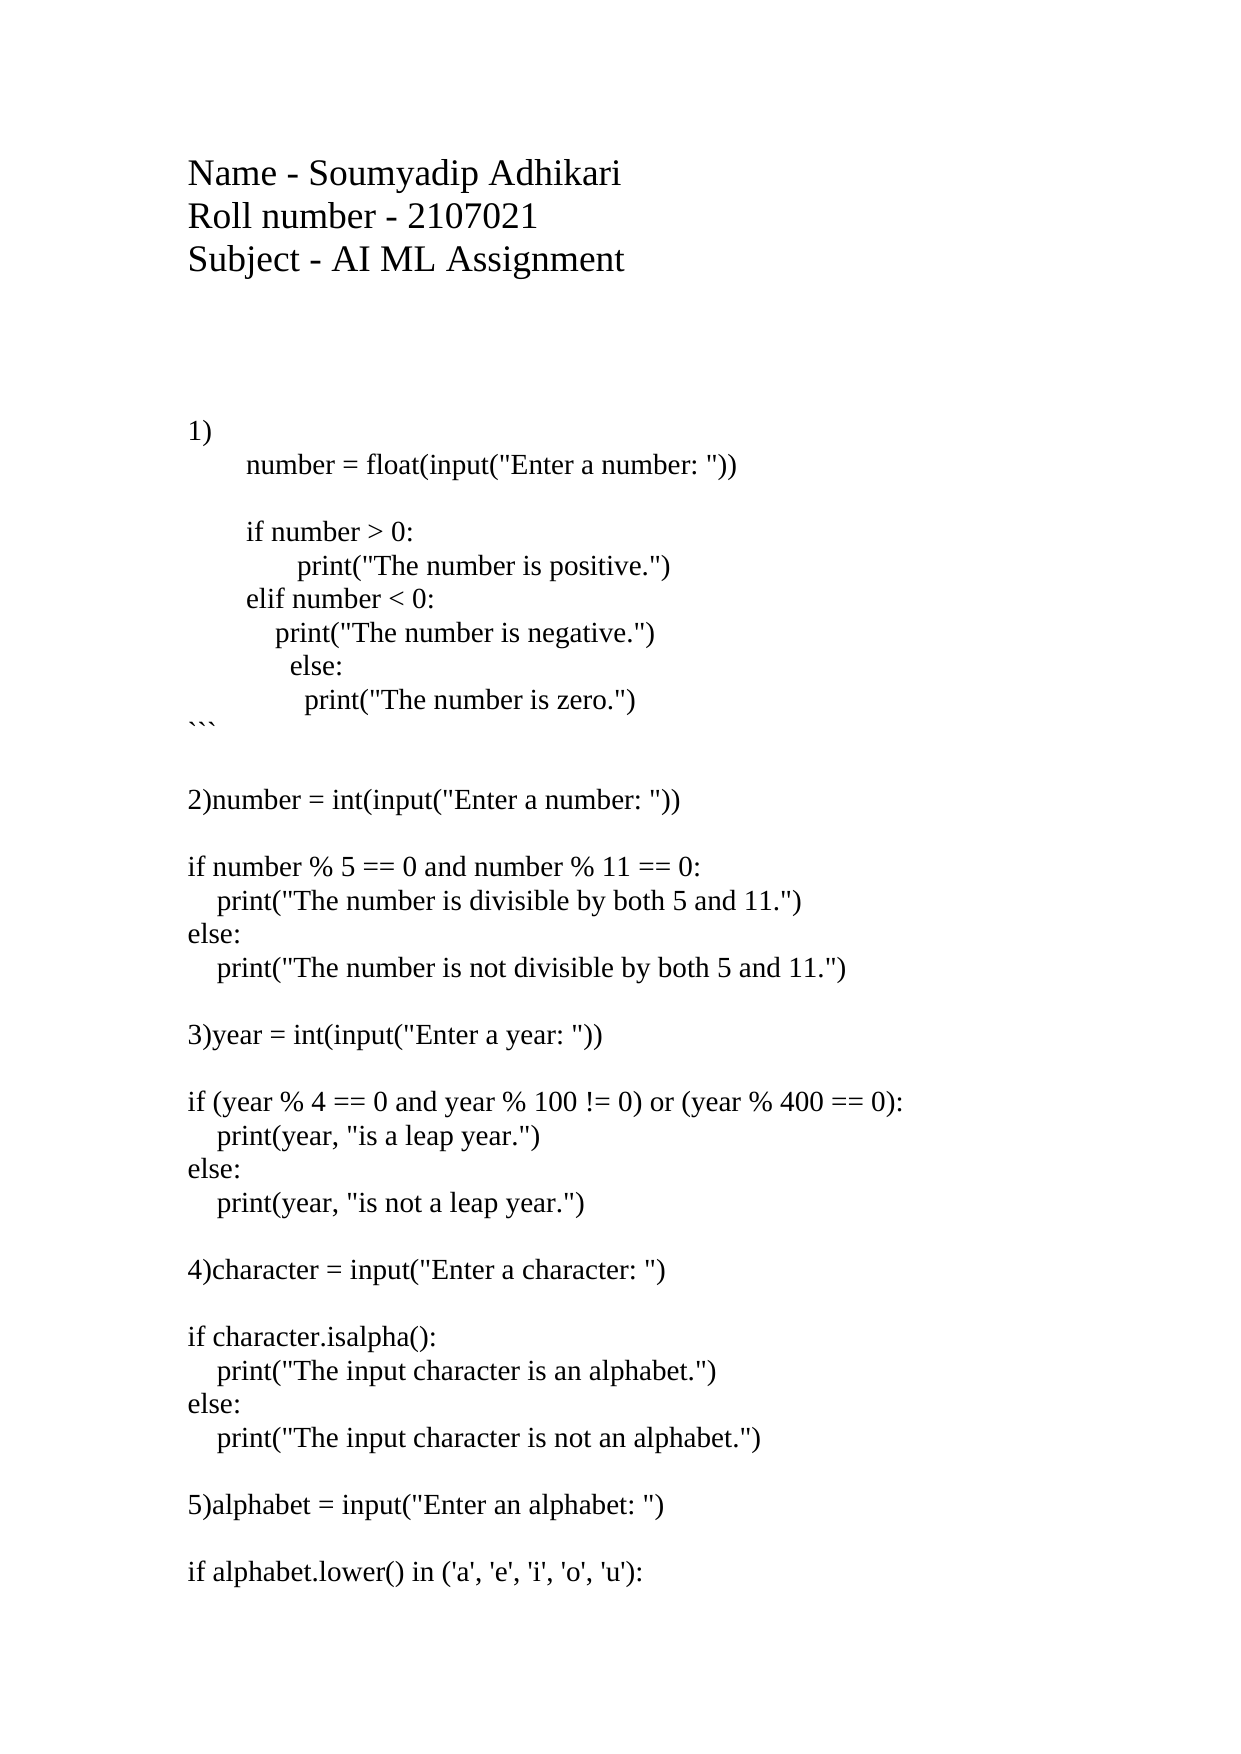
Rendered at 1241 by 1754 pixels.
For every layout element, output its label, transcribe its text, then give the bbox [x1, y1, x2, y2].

list elif number < 0: [187, 581, 1053, 615]
list print("The number is not divisible by both 5 and 11.") [187, 950, 1053, 984]
text Subject - AI ML Assignment [187, 236, 1053, 279]
list print("The number is zero.") [187, 682, 1053, 715]
list if character.isalpha(): [187, 1319, 1053, 1353]
list else: [187, 1151, 1053, 1185]
list number = float(input("Enter a number: ")) [187, 447, 1053, 481]
list else: [187, 917, 1053, 950]
list 1) [187, 413, 1053, 447]
list ``` [187, 715, 1053, 749]
list if number % 5 == 0 and number % 11 == 0: [187, 849, 1053, 883]
list 2)number = int(input("Enter a number: ")) [187, 782, 1053, 816]
list print("The number is positive.") [187, 548, 1053, 581]
list print(year, "is not a leap year.") [187, 1185, 1053, 1218]
list else: [187, 648, 1053, 682]
text Roll number - 2107021 [187, 193, 1053, 236]
list else: [187, 1386, 1053, 1420]
list print("The number is divisible by both 5 and 11.") [187, 883, 1053, 917]
list if alphabet.lower() in ('a', 'e', 'i', 'o', 'u'): [187, 1554, 1053, 1587]
text Name - Soumyadip Adhikari [187, 150, 1053, 193]
list print("The input character is not an alphabet.") [187, 1420, 1053, 1453]
list if number > 0: [187, 514, 1053, 548]
list if (year % 4 == 0 and year % 100 != 0) or (year % 400 == 0): [187, 1084, 1053, 1118]
list 5)alphabet = input("Enter an alphabet: ") [187, 1487, 1053, 1520]
list 4)character = input("Enter a character: ") [187, 1252, 1053, 1286]
list print(year, "is a leap year.") [187, 1118, 1053, 1151]
list print("The number is negative.") [187, 615, 1053, 648]
list 3)year = int(input("Enter a year: ")) [187, 1017, 1053, 1051]
list print("The input character is an alphabet.") [187, 1353, 1053, 1386]
